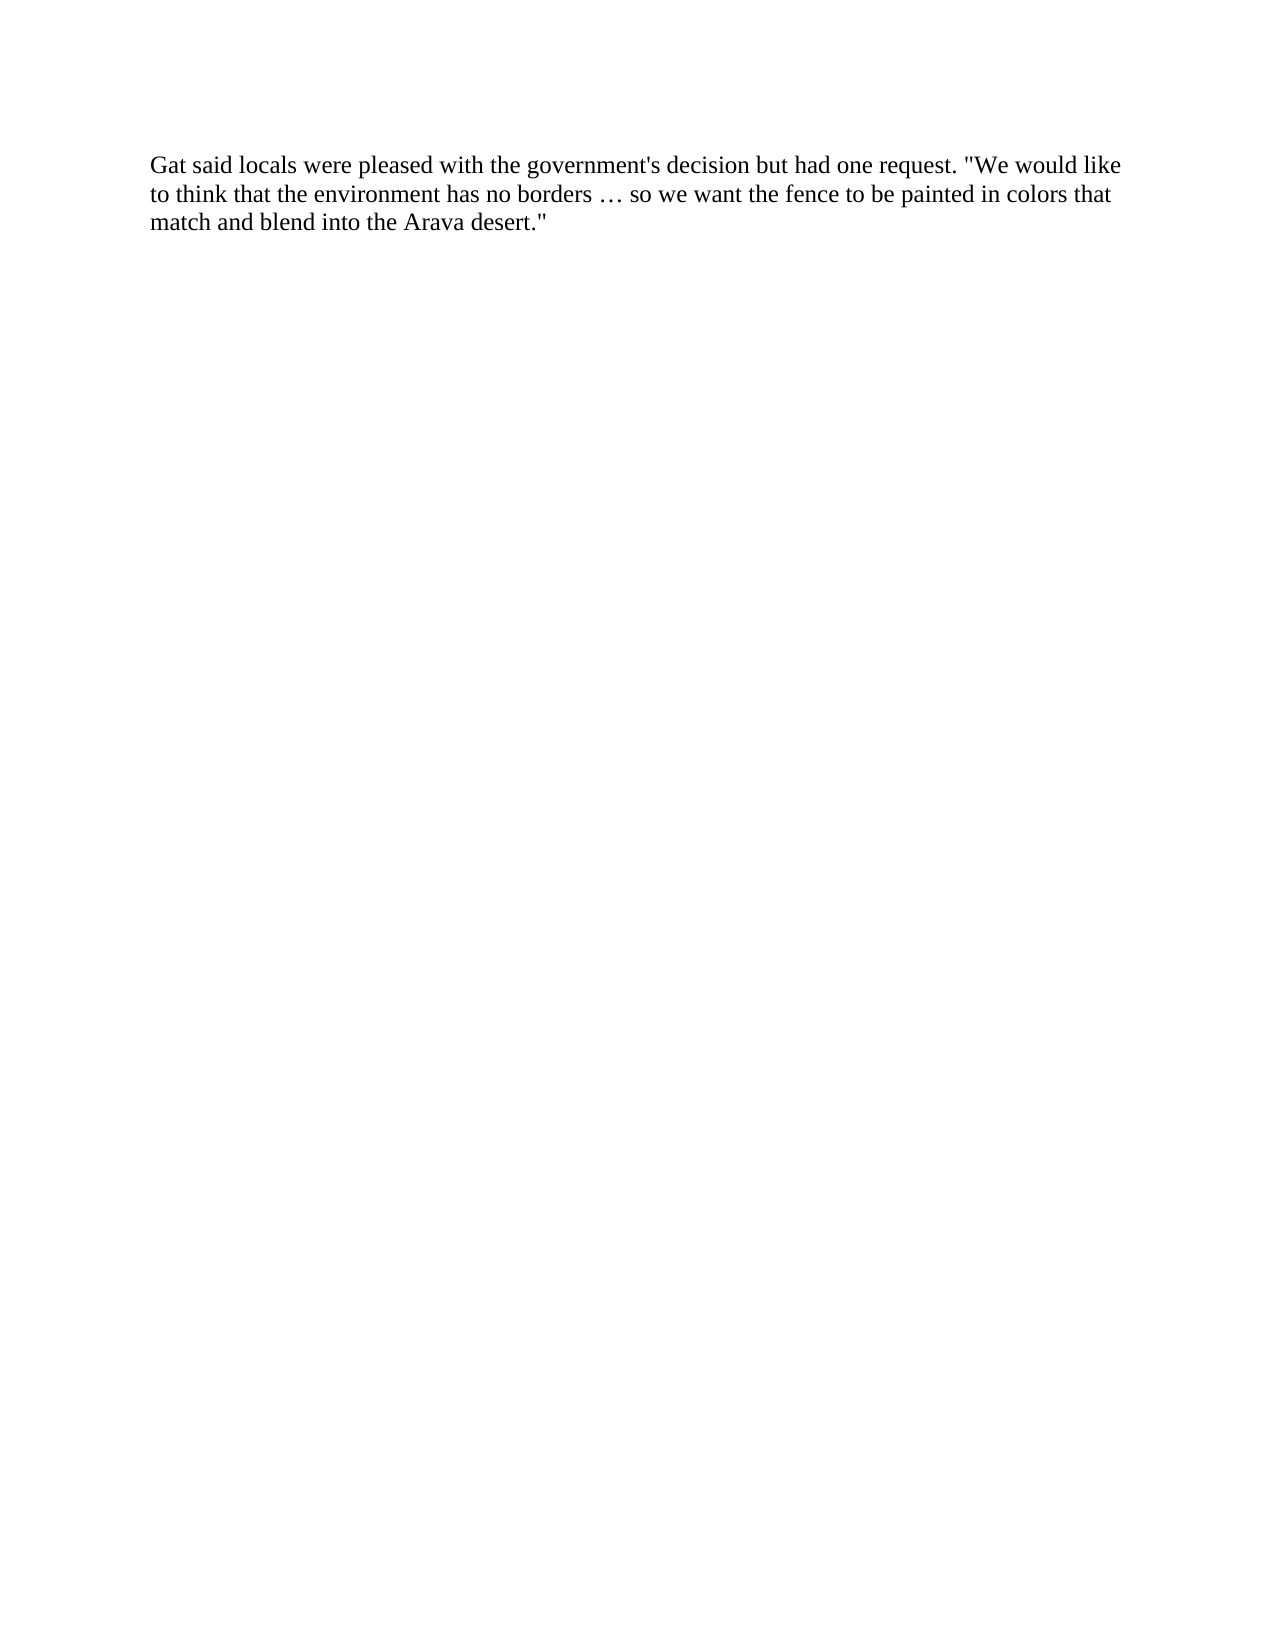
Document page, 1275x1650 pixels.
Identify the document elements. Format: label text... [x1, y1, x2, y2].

text Gat said locals were pleased with the government's decision but had one request. "We would like to think that the environment has no borders … so we want the fence to be painted in colors that match and blend into the Arava desert." [150, 150, 1125, 236]
